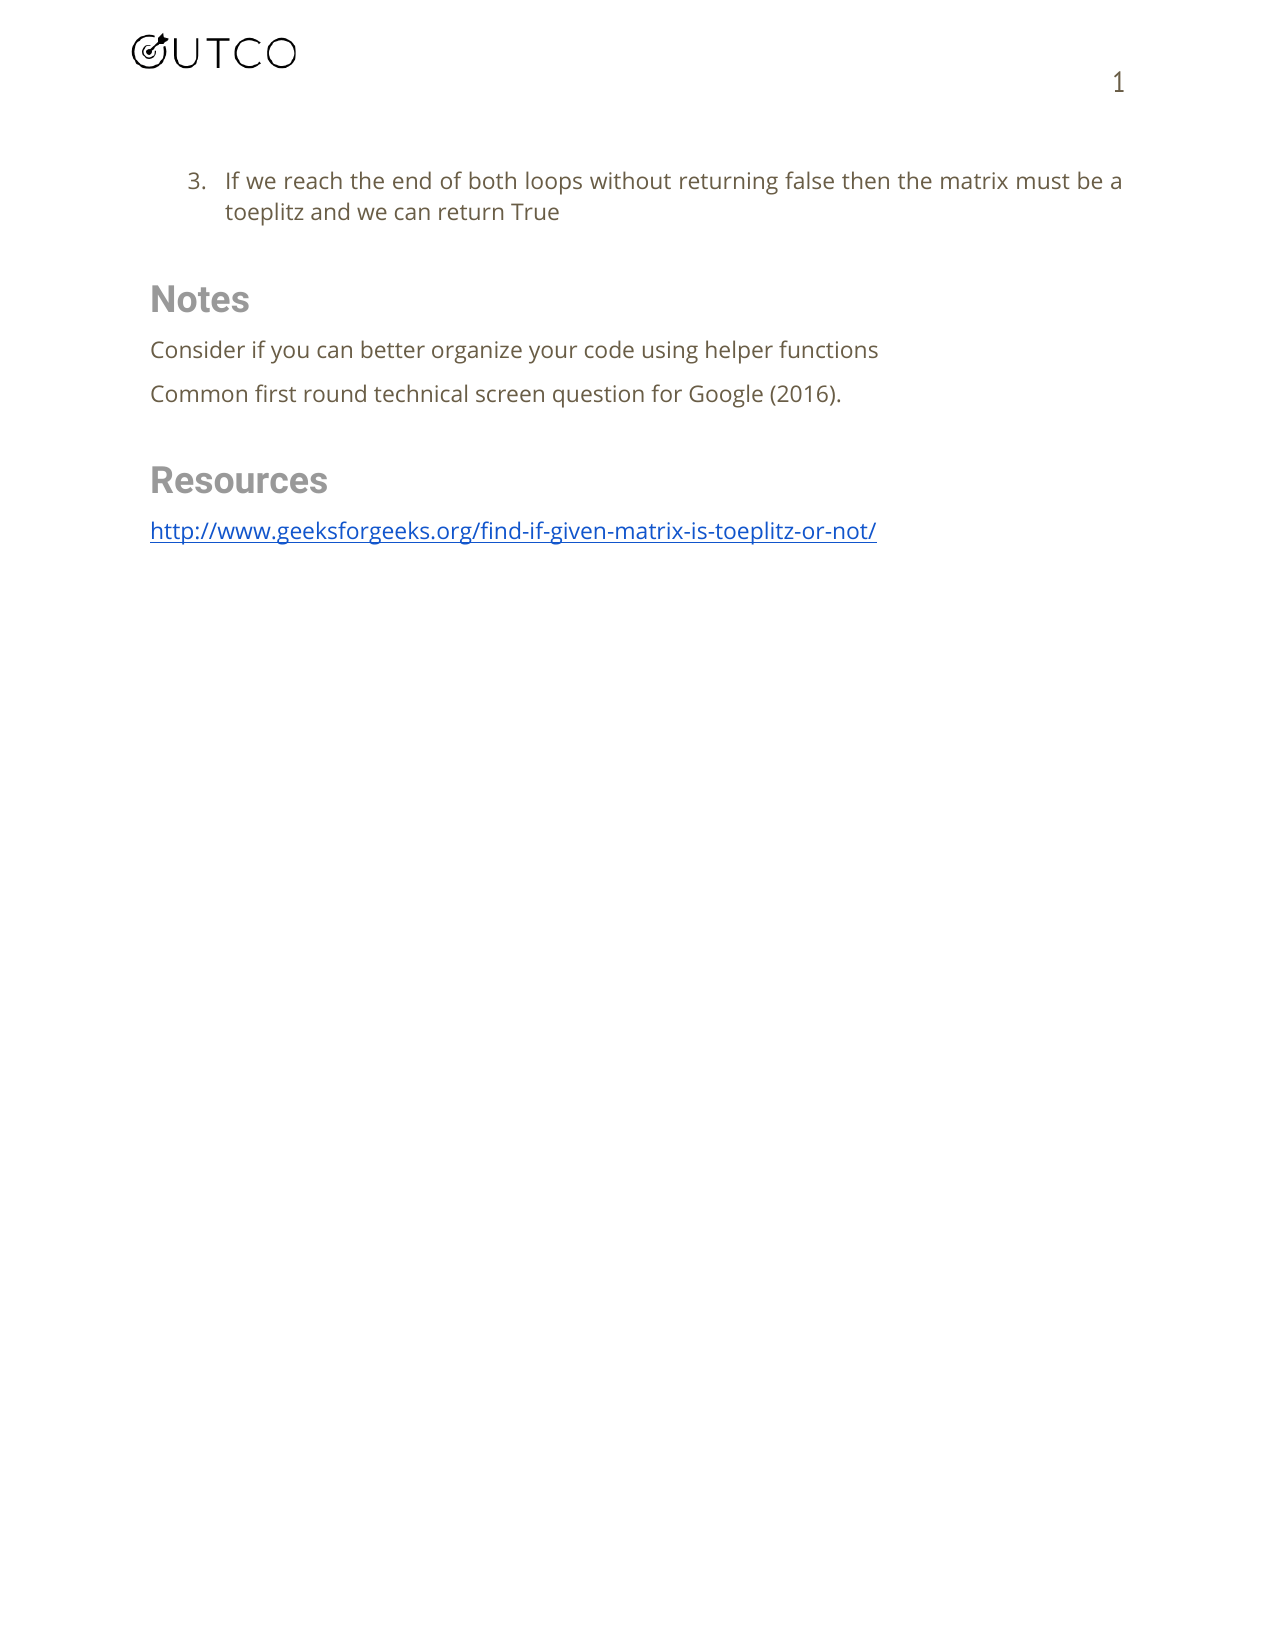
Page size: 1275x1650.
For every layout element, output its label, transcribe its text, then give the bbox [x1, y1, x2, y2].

subtitle Notes [150, 277, 1125, 321]
subtitle Resources [150, 459, 1125, 503]
picture [131, 32, 296, 69]
text Consider if you can better organize your code using helper functions [150, 334, 1125, 365]
text http://www.geeksforgeeks.org/find-if-given-matrix-is-toeplitz-or-not/ [150, 515, 1125, 546]
list If we reach the end of both loops without returning false then the matrix must be a toeplitz and we can return True [187, 165, 1125, 227]
text Common first round technical screen question for Google (2016). [150, 377, 1125, 409]
